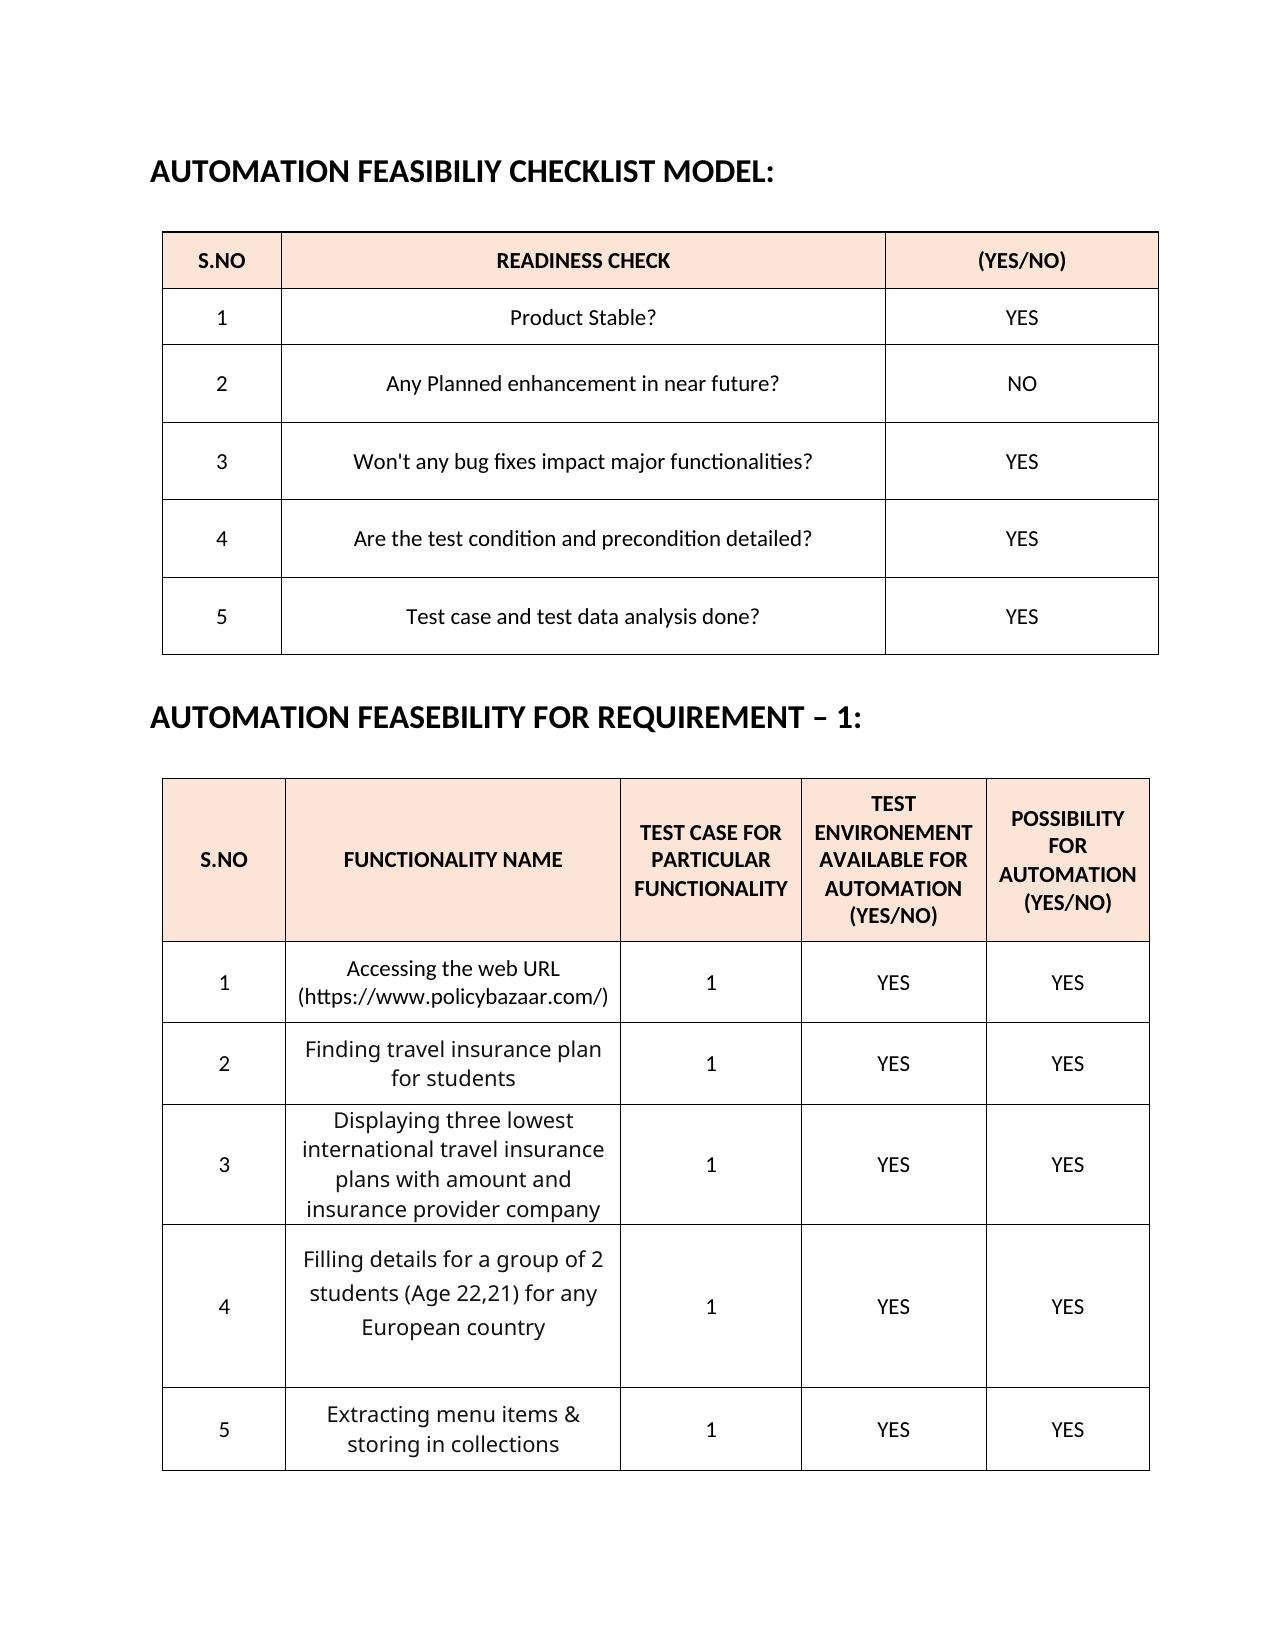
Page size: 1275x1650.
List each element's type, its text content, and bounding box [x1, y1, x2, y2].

table_cell 3 [163, 423, 281, 499]
table_cell 1 [621, 942, 801, 1022]
table_cell Product Stable? [282, 289, 885, 344]
table_cell 1 [621, 1225, 801, 1387]
table_cell YES [886, 423, 1158, 499]
table_header TEST CASE FOR PARTICULAR FUNCTIONALITY [621, 779, 801, 941]
table_cell Finding travel insurance plan for students [286, 1023, 620, 1104]
table_cell YES [987, 1388, 1149, 1470]
table_cell Filling details for a group of 2 students (Age 22,21) for any European country [286, 1225, 620, 1387]
table_header S.NO [163, 779, 285, 941]
table_cell YES [802, 1105, 986, 1224]
table_cell YES [886, 578, 1158, 654]
table_cell 1 [621, 1023, 801, 1104]
table_header FUNCTIONALITY NAME [286, 779, 620, 941]
table_cell 2 [163, 345, 281, 422]
table_header S.NO [163, 233, 281, 288]
table_cell 1 [621, 1105, 801, 1224]
table_cell Displaying three lowest international travel insurance plans with amount and insurance provider company [286, 1105, 620, 1224]
table_cell YES [886, 289, 1158, 344]
table_cell Won't any bug fixes impact major functionalities? [282, 423, 885, 499]
table_cell Are the test condition and precondition detailed? [282, 500, 885, 577]
text AUTOMATION FEASIBILIY CHECKLIST MODEL: [150, 150, 1125, 191]
table_cell 4 [163, 1225, 285, 1387]
table_cell NO [886, 345, 1158, 422]
table_header POSSIBILITY FOR AUTOMATION (YES/NO) [987, 779, 1149, 941]
table_cell 1 [621, 1388, 801, 1470]
table_cell YES [987, 1105, 1149, 1224]
table_cell Accessing the web URL (https://www.policybazaar.com/) [286, 942, 620, 1022]
table_cell YES [987, 1225, 1149, 1387]
table_cell YES [802, 1225, 986, 1387]
table_header (YES/NO) [886, 233, 1158, 288]
table_cell YES [802, 942, 986, 1022]
table_cell 1 [163, 942, 285, 1022]
text AUTOMATION FEASEBILITY FOR REQUIREMENT – 1: [150, 696, 1125, 737]
table_cell 4 [163, 500, 281, 577]
table_header TEST ENVIRONEMENT AVAILABLE FOR AUTOMATION (YES/NO) [802, 779, 986, 941]
table_header READINESS CHECK [282, 233, 885, 288]
table_cell 3 [163, 1105, 285, 1224]
table_cell YES [987, 1023, 1149, 1104]
table_cell 5 [163, 578, 281, 654]
table_cell 2 [163, 1023, 285, 1104]
table_cell YES [802, 1388, 986, 1470]
table_cell Any Planned enhancement in near future? [282, 345, 885, 422]
table_cell YES [987, 942, 1149, 1022]
table_cell Test case and test data analysis done? [282, 578, 885, 654]
table_cell 5 [163, 1388, 285, 1470]
table_cell Extracting menu items & storing in collections [286, 1388, 620, 1470]
table_cell 1 [163, 289, 281, 344]
table_cell YES [802, 1023, 986, 1104]
table_cell YES [886, 500, 1158, 577]
